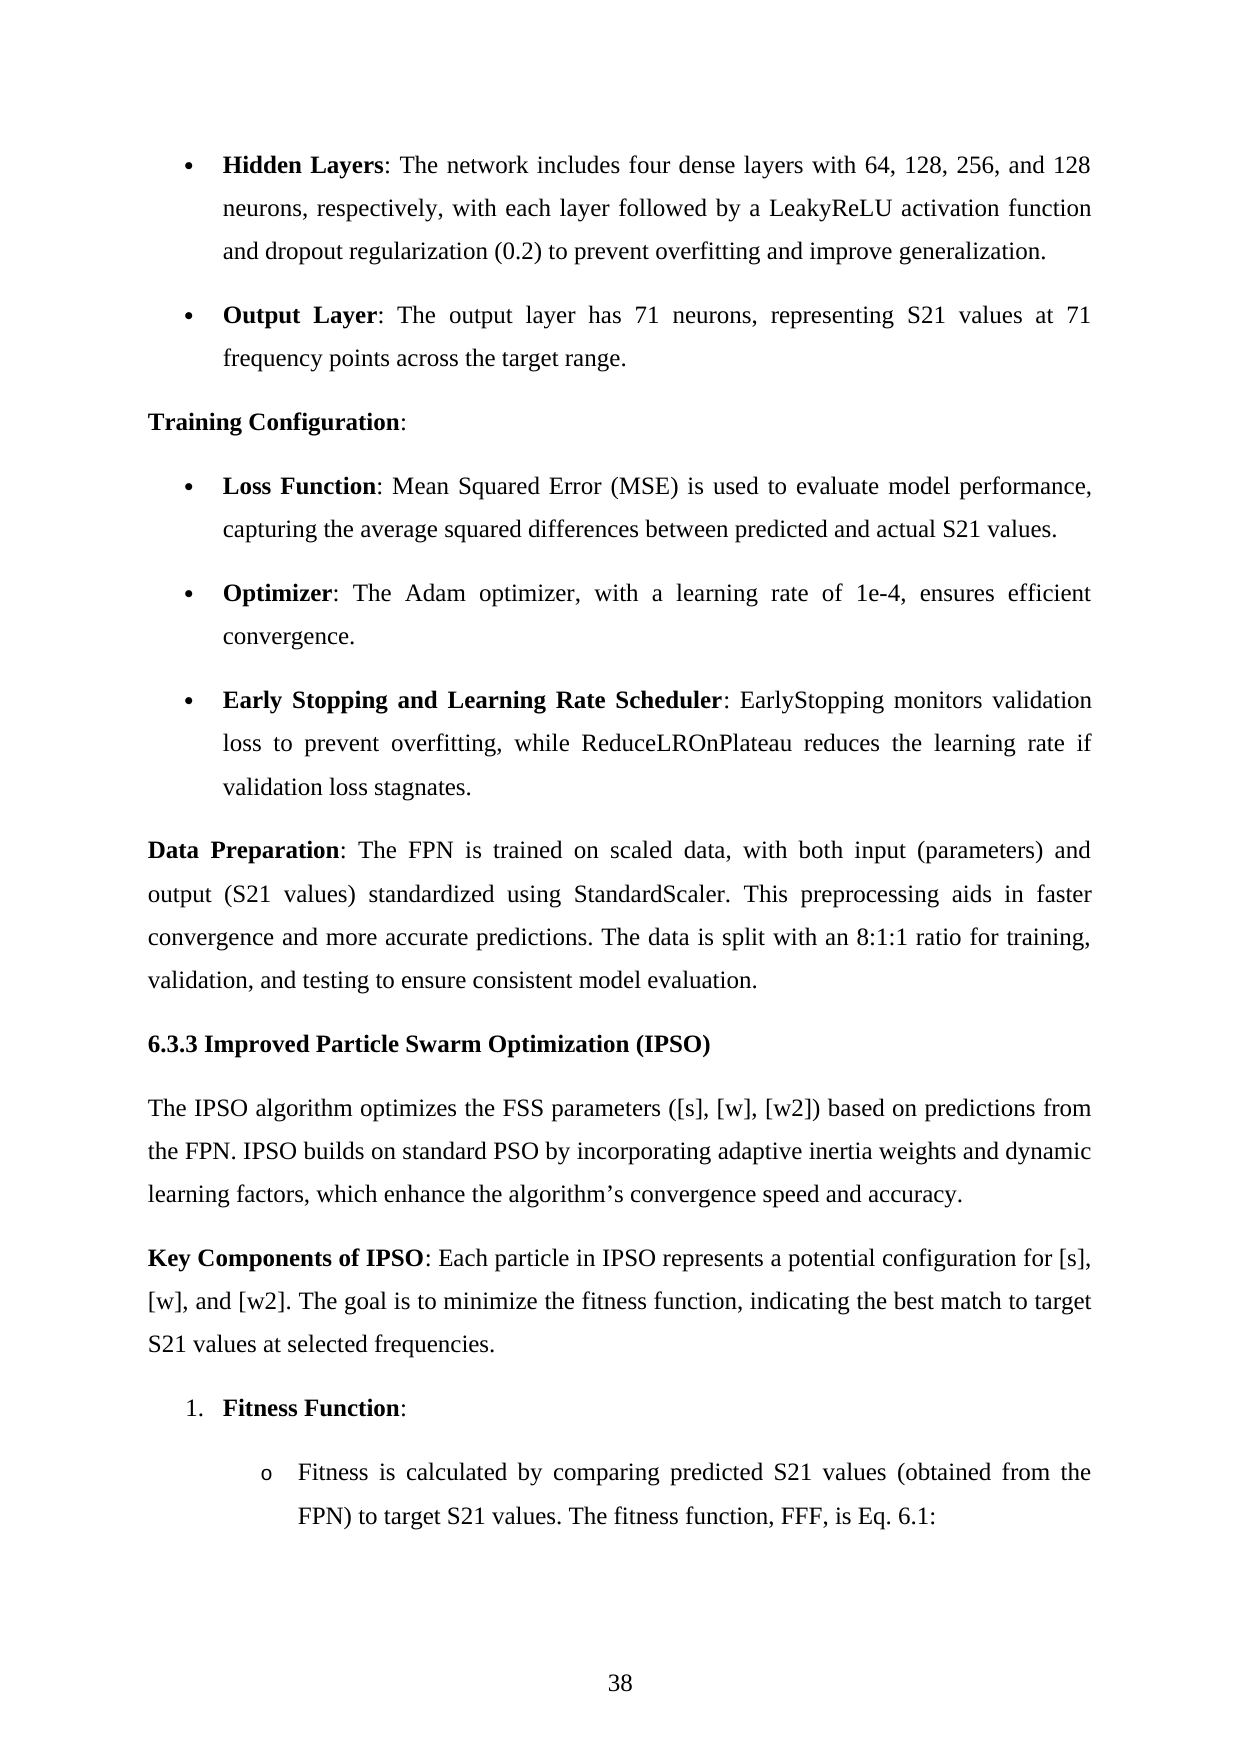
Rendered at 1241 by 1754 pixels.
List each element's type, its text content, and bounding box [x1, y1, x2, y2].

list Fitness Function: [185, 1393, 1092, 1422]
list Optimizer: The Adam optimizer, with a learning rate of 1e-4, ensures efficient convergence. [185, 578, 1092, 650]
list Loss Function: Mean Squared Error (MSE) is used to evaluate model performance, capturing the average squared differences between predicted and actual S21 values. [185, 471, 1092, 543]
list Fitness is calculated by comparing predicted S21 values (obtained from the FPN) to target S21 values. The fitness function, FFF, is Eq. 6.1: [260, 1457, 1092, 1530]
list Output Layer: The output layer has 71 neurons, representing S21 values at 71 frequency points across the target range. [185, 300, 1092, 372]
text 6.3.3 Improved Particle Swarm Optimization (IPSO) [148, 1029, 1092, 1058]
text The IPSO algorithm optimizes the FSS parameters ([s], [w], [w2]) based on predictions from the FPN. IPSO builds on standard PSO by incorporating adaptive inertia weights and dynamic learning factors, which enhance the algorithm’s convergence speed and accuracy. [148, 1093, 1092, 1208]
text Data Preparation: The FPN is trained on scaled data, with both input (parameters) and output (S21 values) standardized using StandardScaler. This preprocessing aids in faster convergence and more accurate predictions. The data is split with an 8:1:1 ratio for training, validation, and testing to ensure consistent model evaluation. [148, 836, 1092, 994]
list Hidden Layers: The network includes four dense layers with 64, 128, 256, and 128 neurons, respectively, with each layer followed by a LeakyReLU activation function and dropout regularization (0.2) to prevent overfitting and improve generalization. [185, 150, 1092, 265]
text Key Components of IPSO: Each particle in IPSO represents a potential configuration for [s], [w], and [w2]. The goal is to minimize the fitness function, indicating the best match to target S21 values at selected frequencies. [148, 1243, 1092, 1358]
text Training Configuration: [148, 407, 1092, 436]
list Early Stopping and Learning Rate Scheduler: EarlyStopping monitors validation loss to prevent overfitting, while ReduceLROnPlateau reduces the learning rate if validation loss stagnates. [185, 685, 1092, 800]
